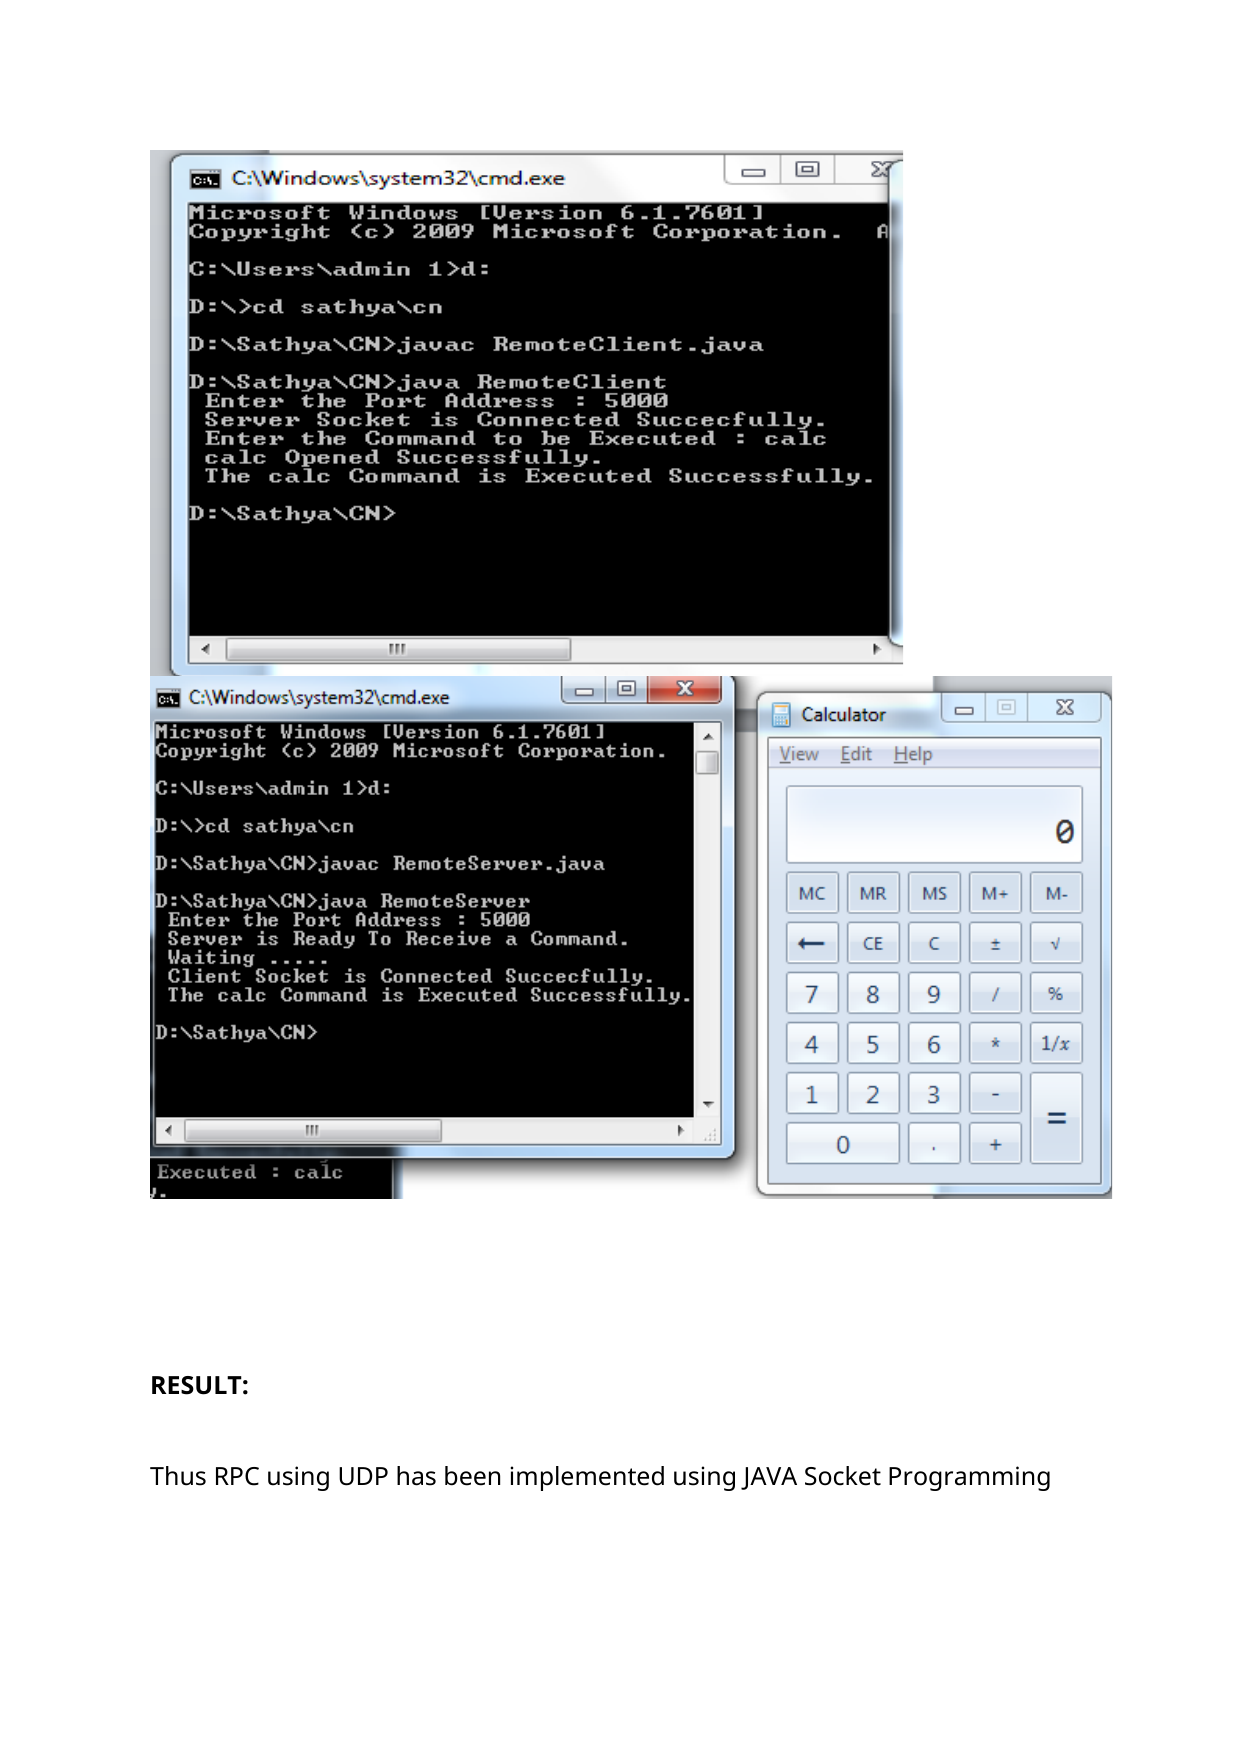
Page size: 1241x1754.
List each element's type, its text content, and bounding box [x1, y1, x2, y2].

text RESULT: [150, 1368, 1090, 1402]
picture [150, 150, 1113, 1199]
text Thus RPC using UDP has been implemented using JAVA Socket Programming [150, 1458, 1090, 1492]
